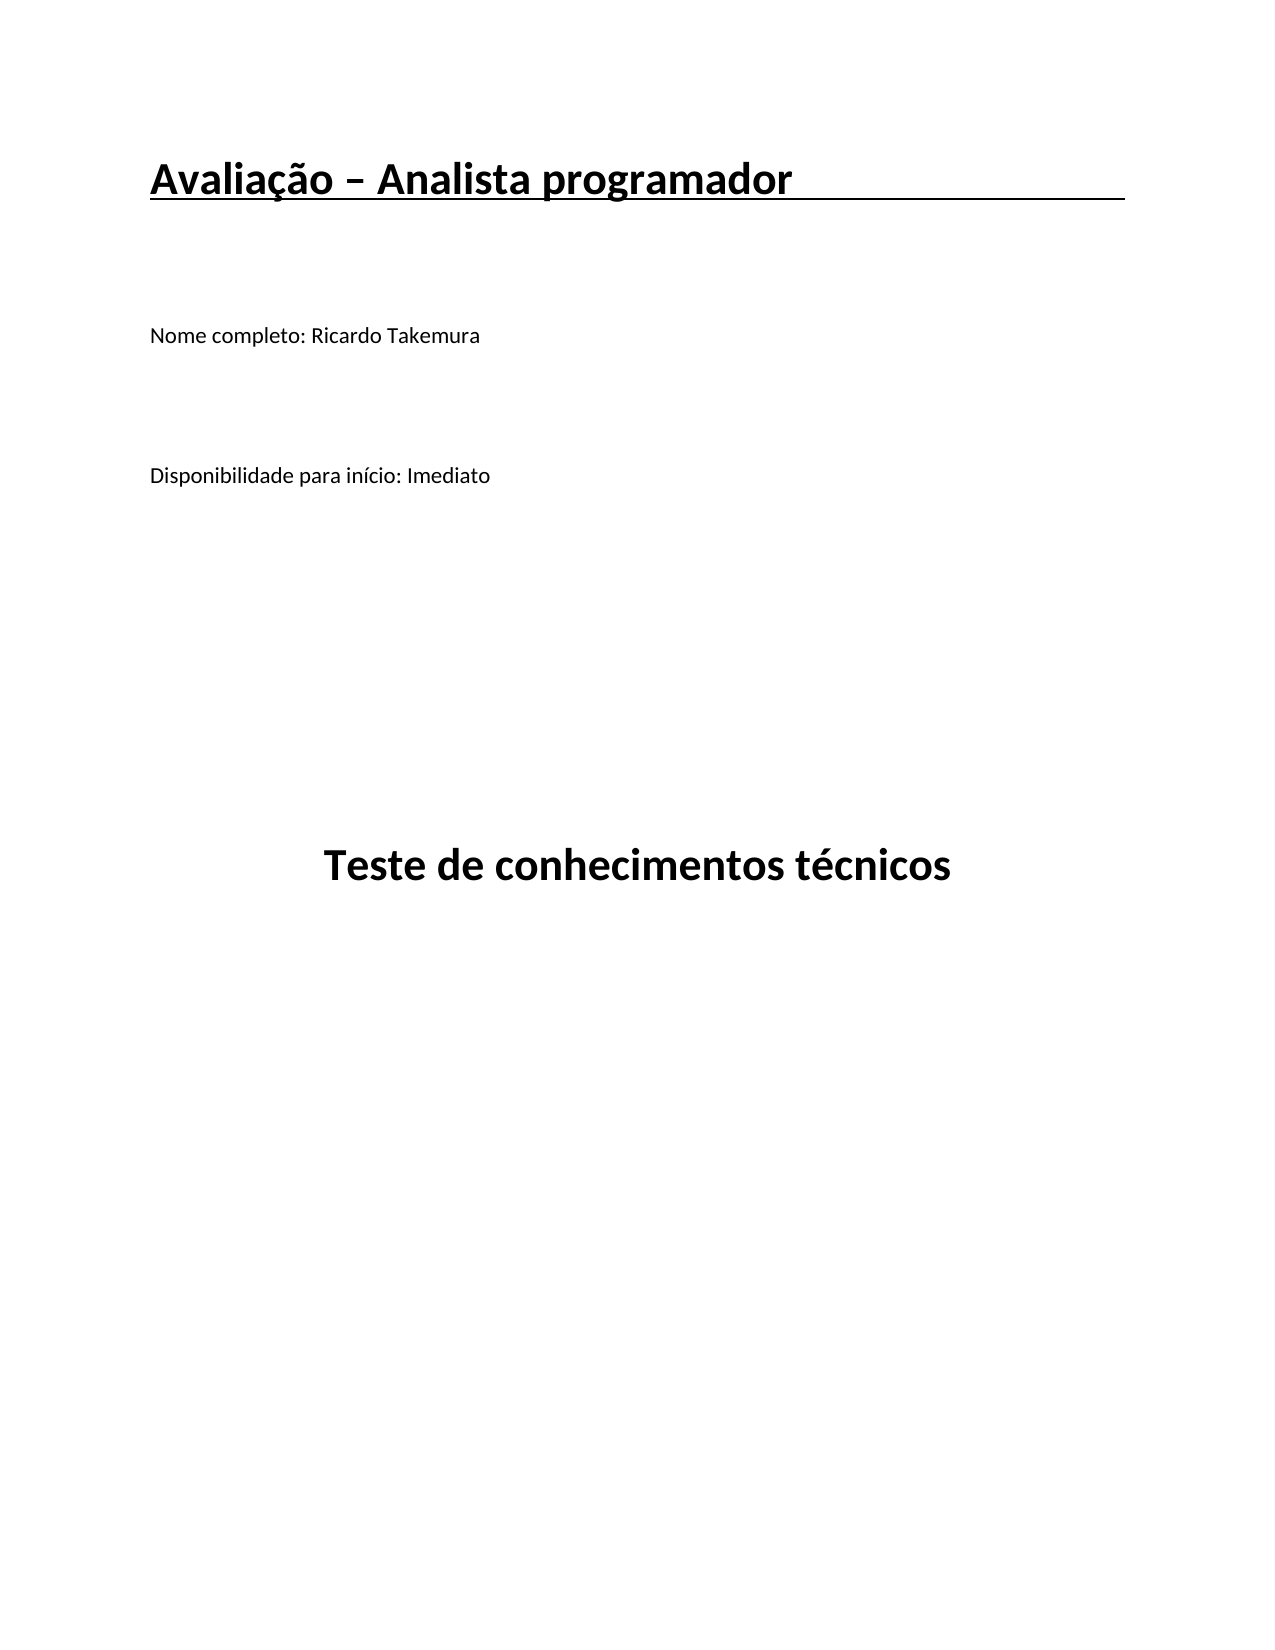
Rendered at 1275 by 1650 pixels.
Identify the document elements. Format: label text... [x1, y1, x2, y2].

text Disponibilidade para início: Imediato [150, 461, 1125, 489]
text Nome completo: Ricardo Takemura [150, 321, 1125, 349]
text Avaliação – Analista programador [150, 150, 1125, 198]
text Teste de conhecimentos técnicos [150, 836, 1125, 892]
